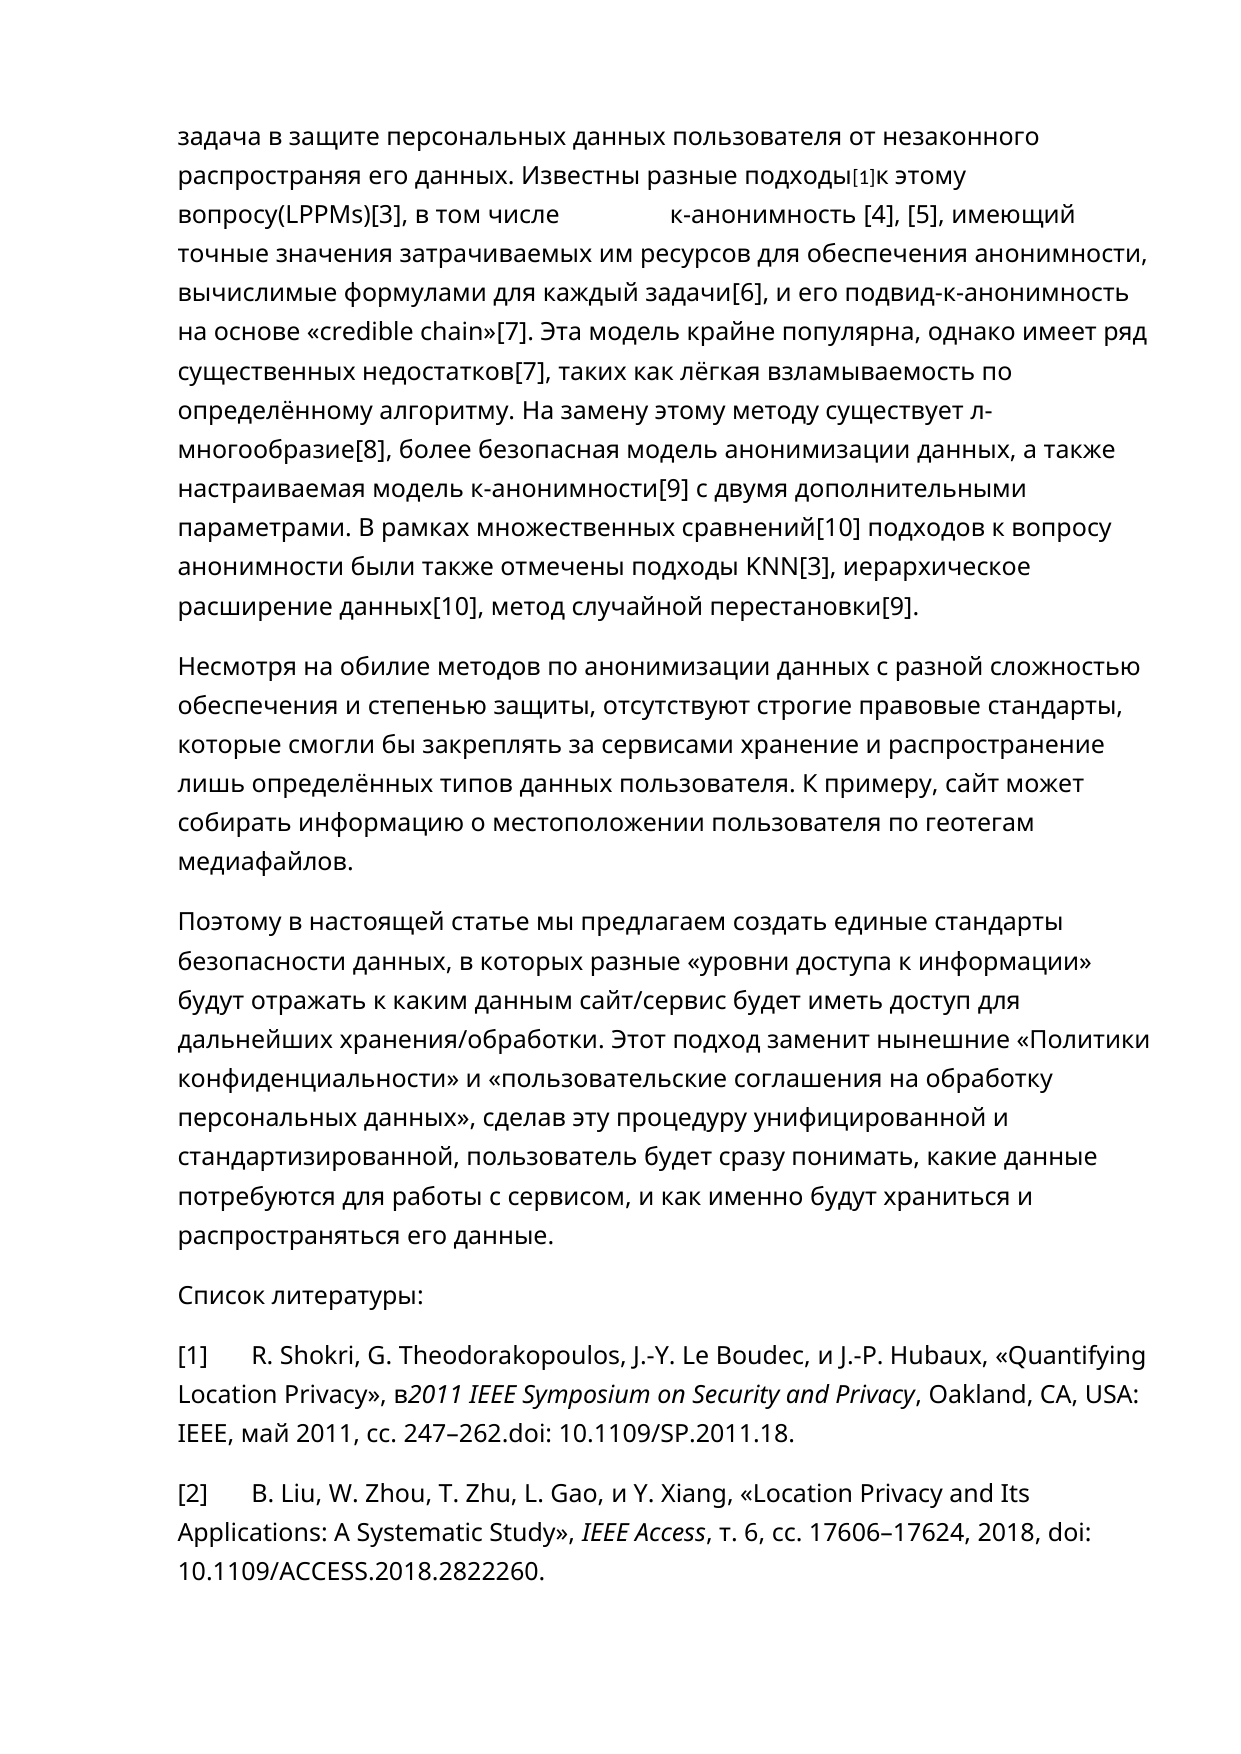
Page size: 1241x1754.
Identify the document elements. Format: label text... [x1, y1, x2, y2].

text Список литературы: [177, 1277, 1152, 1311]
text Несмотря на обилие методов по анонимизации данных с разной сложностью обеспечения и степенью защиты, отсутствуют строгие правовые стандарты, которые смогли бы закреплять за сервисами хранение и распространение лишь определённых типов данных пользователя. К примеру, сайт может собирать информацию о местоположении пользователя по геотегам медиафайлов. [177, 648, 1152, 878]
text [177, 118, 1152, 622]
text Поэтому в настоящей статье мы предлагаем создать единые стандарты безопасности данных, в которых разные «уровни доступа к информации» будут отражать к каким данным сайт/сервис будет иметь доступ для дальнейших хранения/обработки. Этот подход заменит нынешние «Политики конфиденциальности» и «пользовательские соглашения на обработку персональных данных», сделав эту процедуру унифицированной и стандартизированной, пользователь будет сразу понимать, какие данные потребуются для работы с сервисом, и как именно будут храниться и распространяться его данные. [177, 904, 1152, 1251]
text [1] R. Shokri, G. Theodorakopoulos, J.-Y. Le Boudec, и J.-P. Hubaux, «Quantifying Location Privacy», в2011 IEEE Symposium on Security and Privacy, Oakland, CA, USA: IEEE, май 2011, сс. 247–262.doi: 10.1109/SP.2011.18. [177, 1337, 1152, 1450]
text [2] B. Liu, W. Zhou, T. Zhu, L. Gao, и Y. Xiang, «Location Privacy and Its Applications: A Systematic Study», IEEE Access, т. 6, сс. 17606–17624, 2018, doi: 10.1109/ACCESS.2018.2822260. [177, 1476, 1152, 1588]
